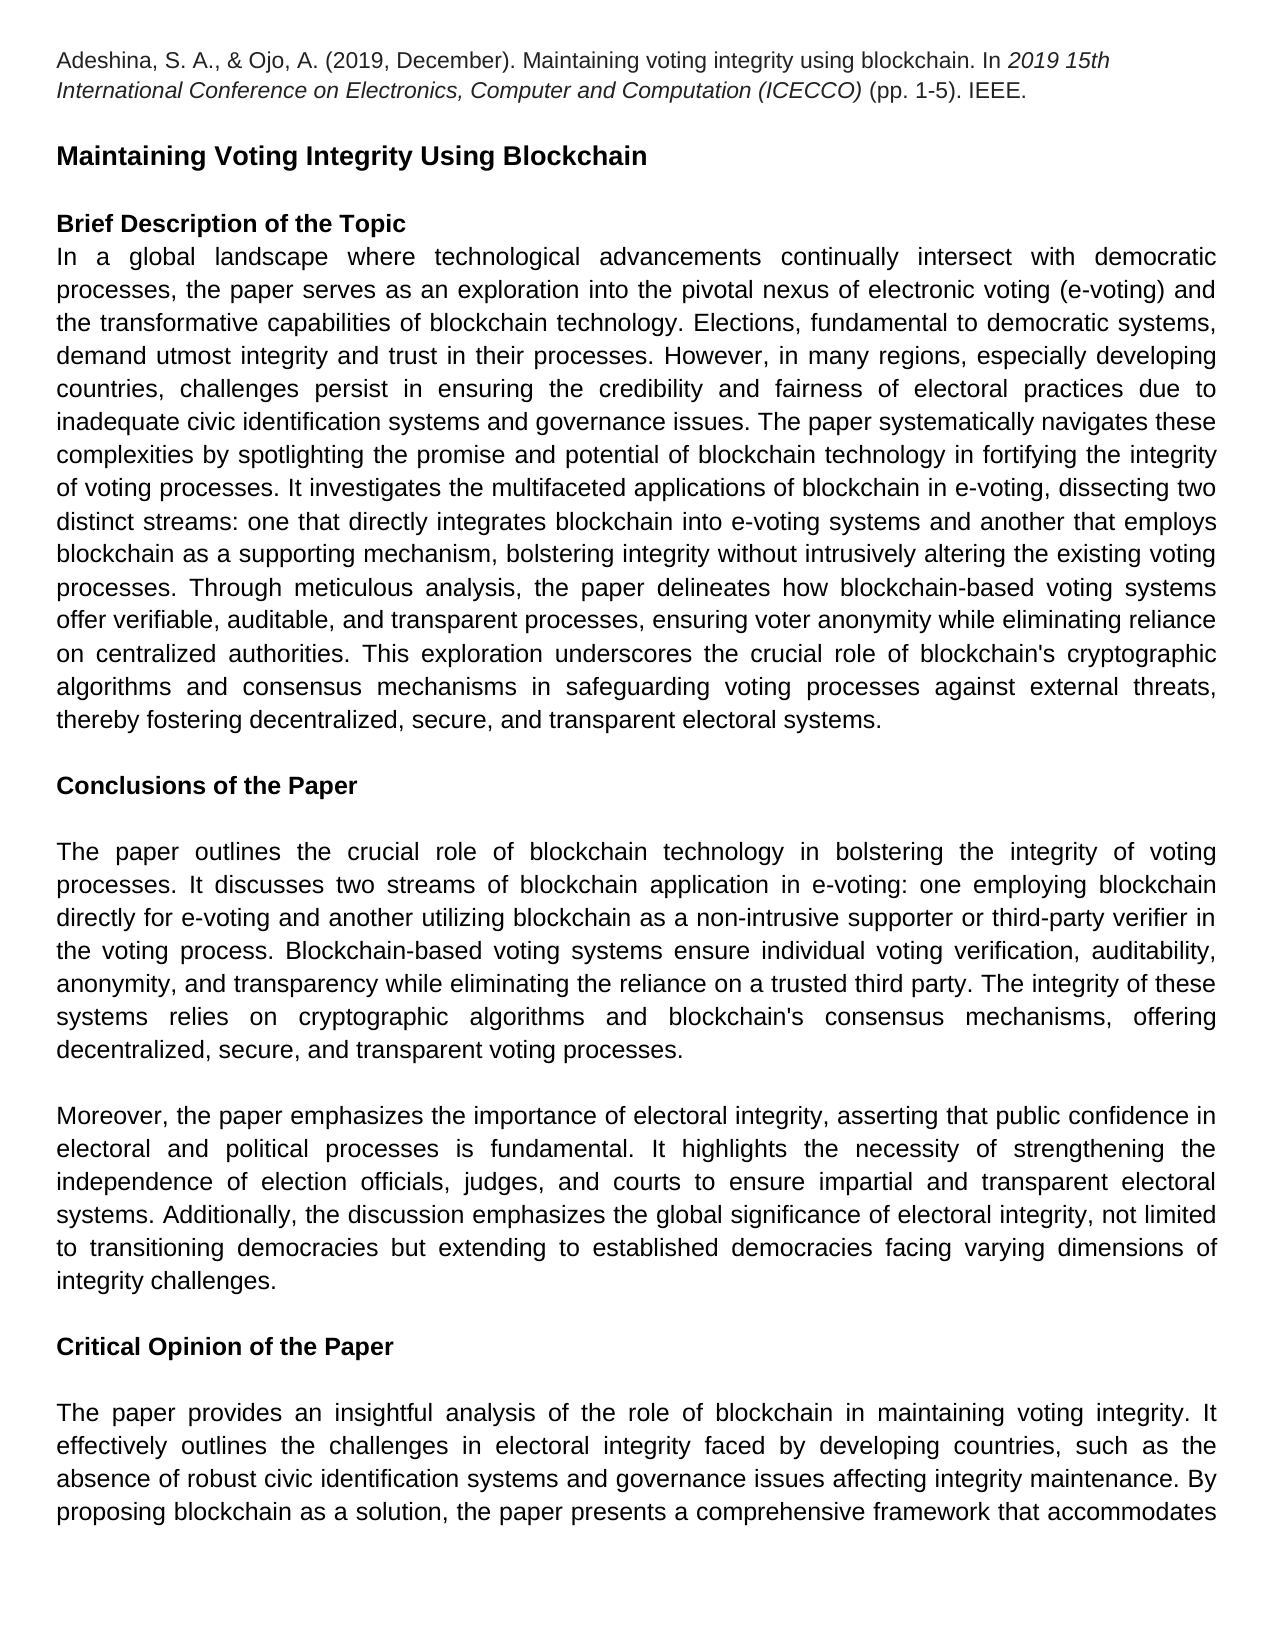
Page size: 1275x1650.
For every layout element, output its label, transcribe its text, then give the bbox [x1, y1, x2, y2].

text Moreover, the paper emphasizes the importance of electoral integrity, asserting that public confidence in electoral and political processes is fundamental. It highlights the necessity of strengthening the independence of election officials, judges, and courts to ensure impartial and transparent electoral systems. Additionally, the discussion emphasizes the global significance of electoral integrity, not limited to transitioning democracies but extending to established democracies facing varying dimensions of integrity challenges. [56, 1101, 1219, 1295]
text In a global landscape where technological advancements continually intersect with democratic processes, the paper serves as an exploration into the pivotal nexus of electronic voting (e-voting) and the transformative capabilities of blockchain technology. Elections, fundamental to democratic systems, demand utmost integrity and trust in their processes. However, in many regions, especially developing countries, challenges persist in ensuring the credibility and fairness of electoral practices due to inadequate civic identification systems and governance issues. The paper systematically navigates these complexities by spotlighting the promise and potential of blockchain technology in fortifying the integrity of voting processes. It investigates the multifaceted applications of blockchain in e-voting, dissecting two distinct streams: one that directly integrates blockchain into e-voting systems and another that employs blockchain as a supporting mechanism, bolstering integrity without intrusively altering the existing voting processes. Through meticulous analysis, the paper delineates how blockchain-based voting systems offer verifiable, auditable, and transparent processes, ensuring voter anonymity while eliminating reliance on centralized authorities. This exploration underscores the crucial role of blockchain's cryptographic algorithms and consensus mechanisms in safeguarding voting processes against external threats, thereby fostering decentralized, secure, and transparent electoral systems. [56, 242, 1219, 733]
text Conclusions of the Paper [56, 771, 1219, 799]
text The paper outlines the crucial role of blockchain technology in bolstering the integrity of voting processes. It discusses two streams of blockchain application in e-voting: one employing blockchain directly for e-voting and another utilizing blockchain as a non-intrusive supporter or third-party verifier in the voting process. Blockchain-based voting systems ensure individual voting verification, auditability, anonymity, and transparency while eliminating the reliance on a trusted third party. The integrity of these systems relies on cryptographic algorithms and blockchain's consensus mechanisms, offering decentralized, secure, and transparent voting processes. [56, 837, 1219, 1063]
text Adeshina, S. A., & Ojo, A. (2019, December). Maintaining voting integrity using blockchain. In 2019 15th International Conference on Electronics, Computer and Computation (ICECCO) (pp. 1-5). IEEE. [56, 47, 1219, 103]
text Critical Opinion of the Paper [56, 1332, 1219, 1361]
text Maintaining Voting Integrity Using Blockchain [56, 140, 1219, 172]
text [56, 1398, 1219, 1526]
text Brief Description of the Topic [56, 209, 1219, 238]
